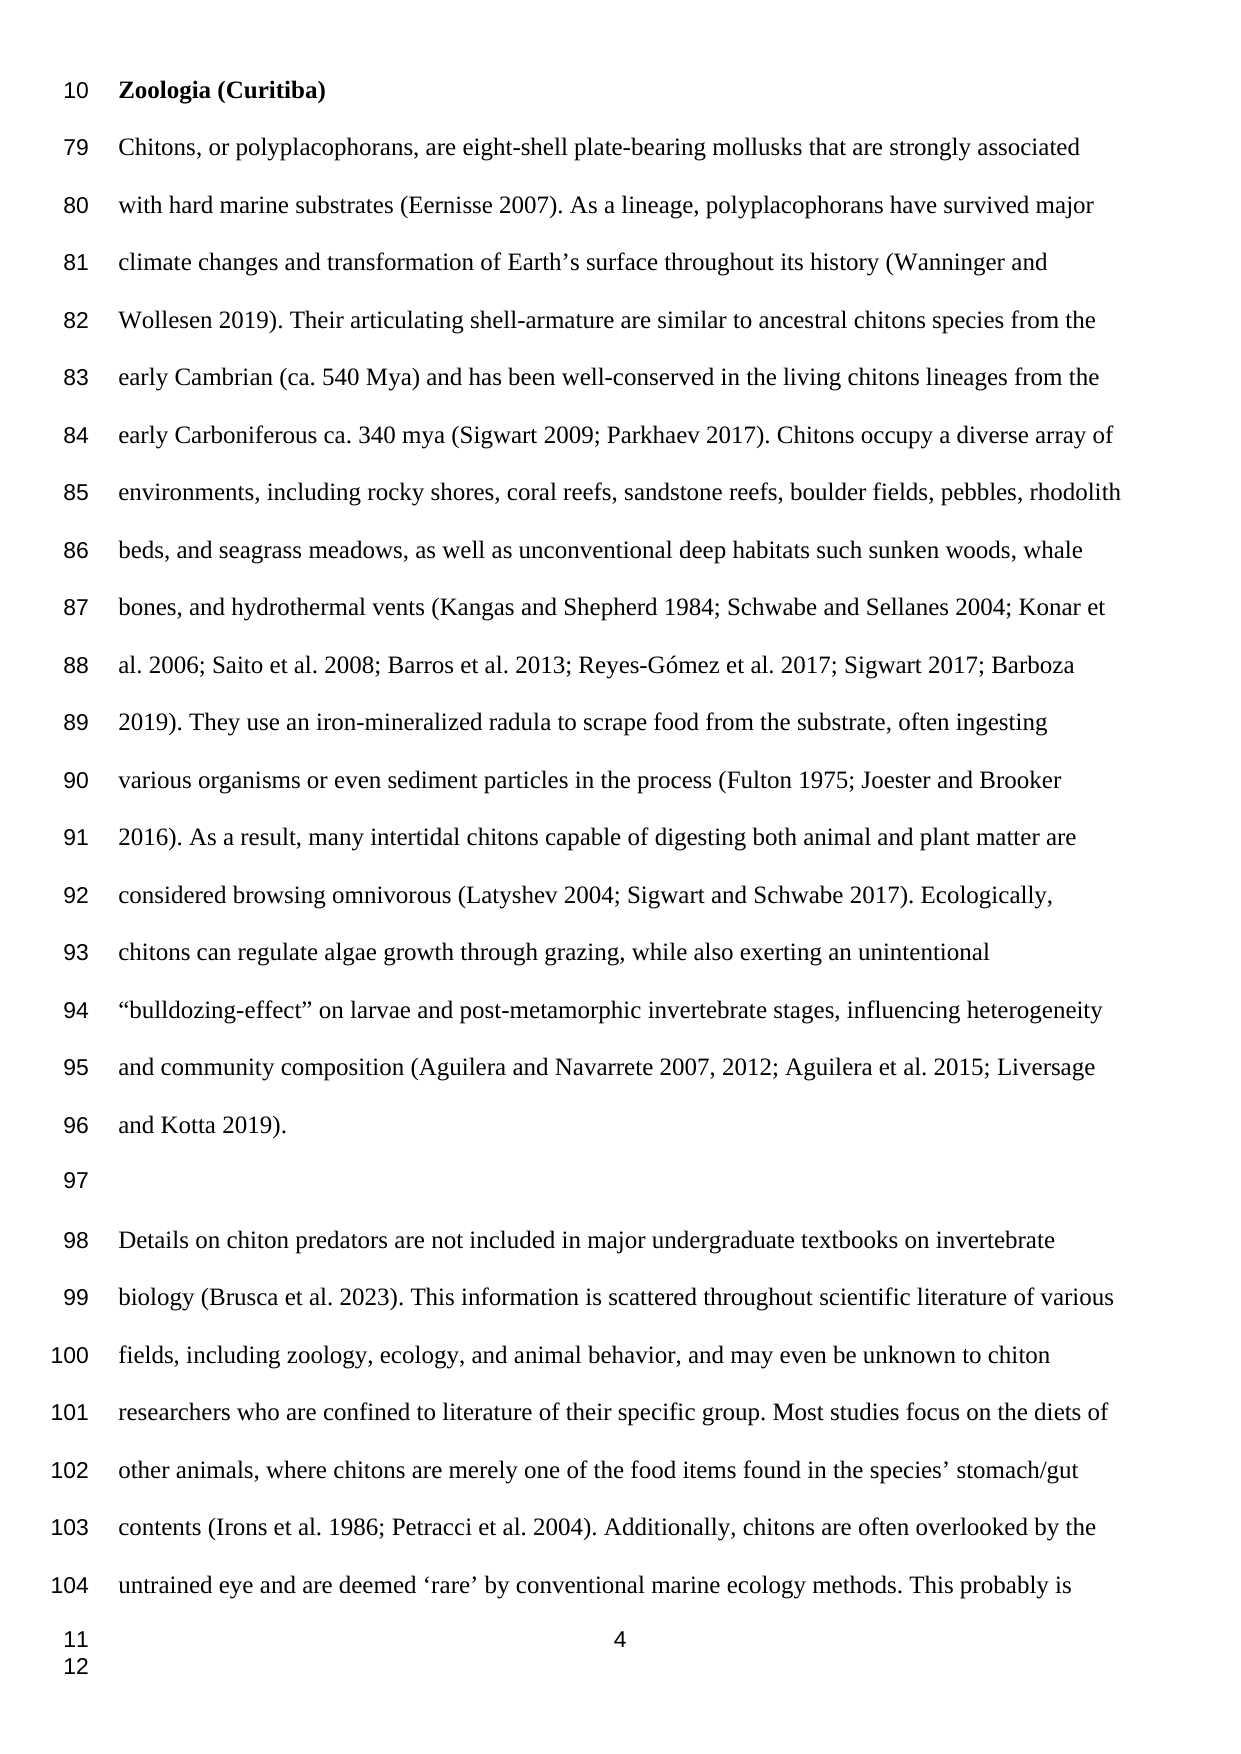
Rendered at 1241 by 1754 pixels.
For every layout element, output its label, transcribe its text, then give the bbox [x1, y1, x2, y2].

text Chitons, or polyplacophorans, are eight-shell plate-bearing mollusks that are strongly associated with hard marine substrates (Eernisse 2007). As a lineage, polyplacophorans have survived major climate changes and transformation of Earth’s surface throughout its history (Wanninger and Wollesen 2019). Their articulating shell-armature are similar to ancestral chitons species from the early Cambrian (ca. 540 Mya) and has been well-conserved in the living chitons lineages from the early Carboniferous ca. 340 mya (Sigwart 2009; Parkhaev 2017). Chitons occupy a diverse array of environments, including rocky shores, coral reefs, sandstone reefs, boulder fields, pebbles, rhodolith beds, and seagrass meadows, as well as unconventional deep habitats such sunken woods, whale bones, and hydrothermal vents (Kangas and Shepherd 1984; Schwabe and Sellanes 2004; Konar et al. 2006; Saito et al. 2008; Barros et al. 2013; Reyes-Gómez et al. 2017; Sigwart 2017; Barboza 2019). They use an iron-mineralized radula to scrape food from the substrate, often ingesting various organisms or even sediment particles in the process (Fulton 1975; Joester and Brooker 2016). As a result, many intertidal chitons capable of digesting both animal and plant matter are considered browsing omnivorous (Latyshev 2004; Sigwart and Schwabe 2017). Ecologically, chitons can regulate algae growth through grazing, while also exerting an unintentional “bulldozing-effect” on larvae and post-metamorphic invertebrate stages, influencing heterogeneity and community composition (Aguilera and Navarrete 2007, 2012; Aguilera et al. 2015; Liversage and Kotta 2019). [118, 132, 1122, 1139]
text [118, 1225, 1122, 1599]
